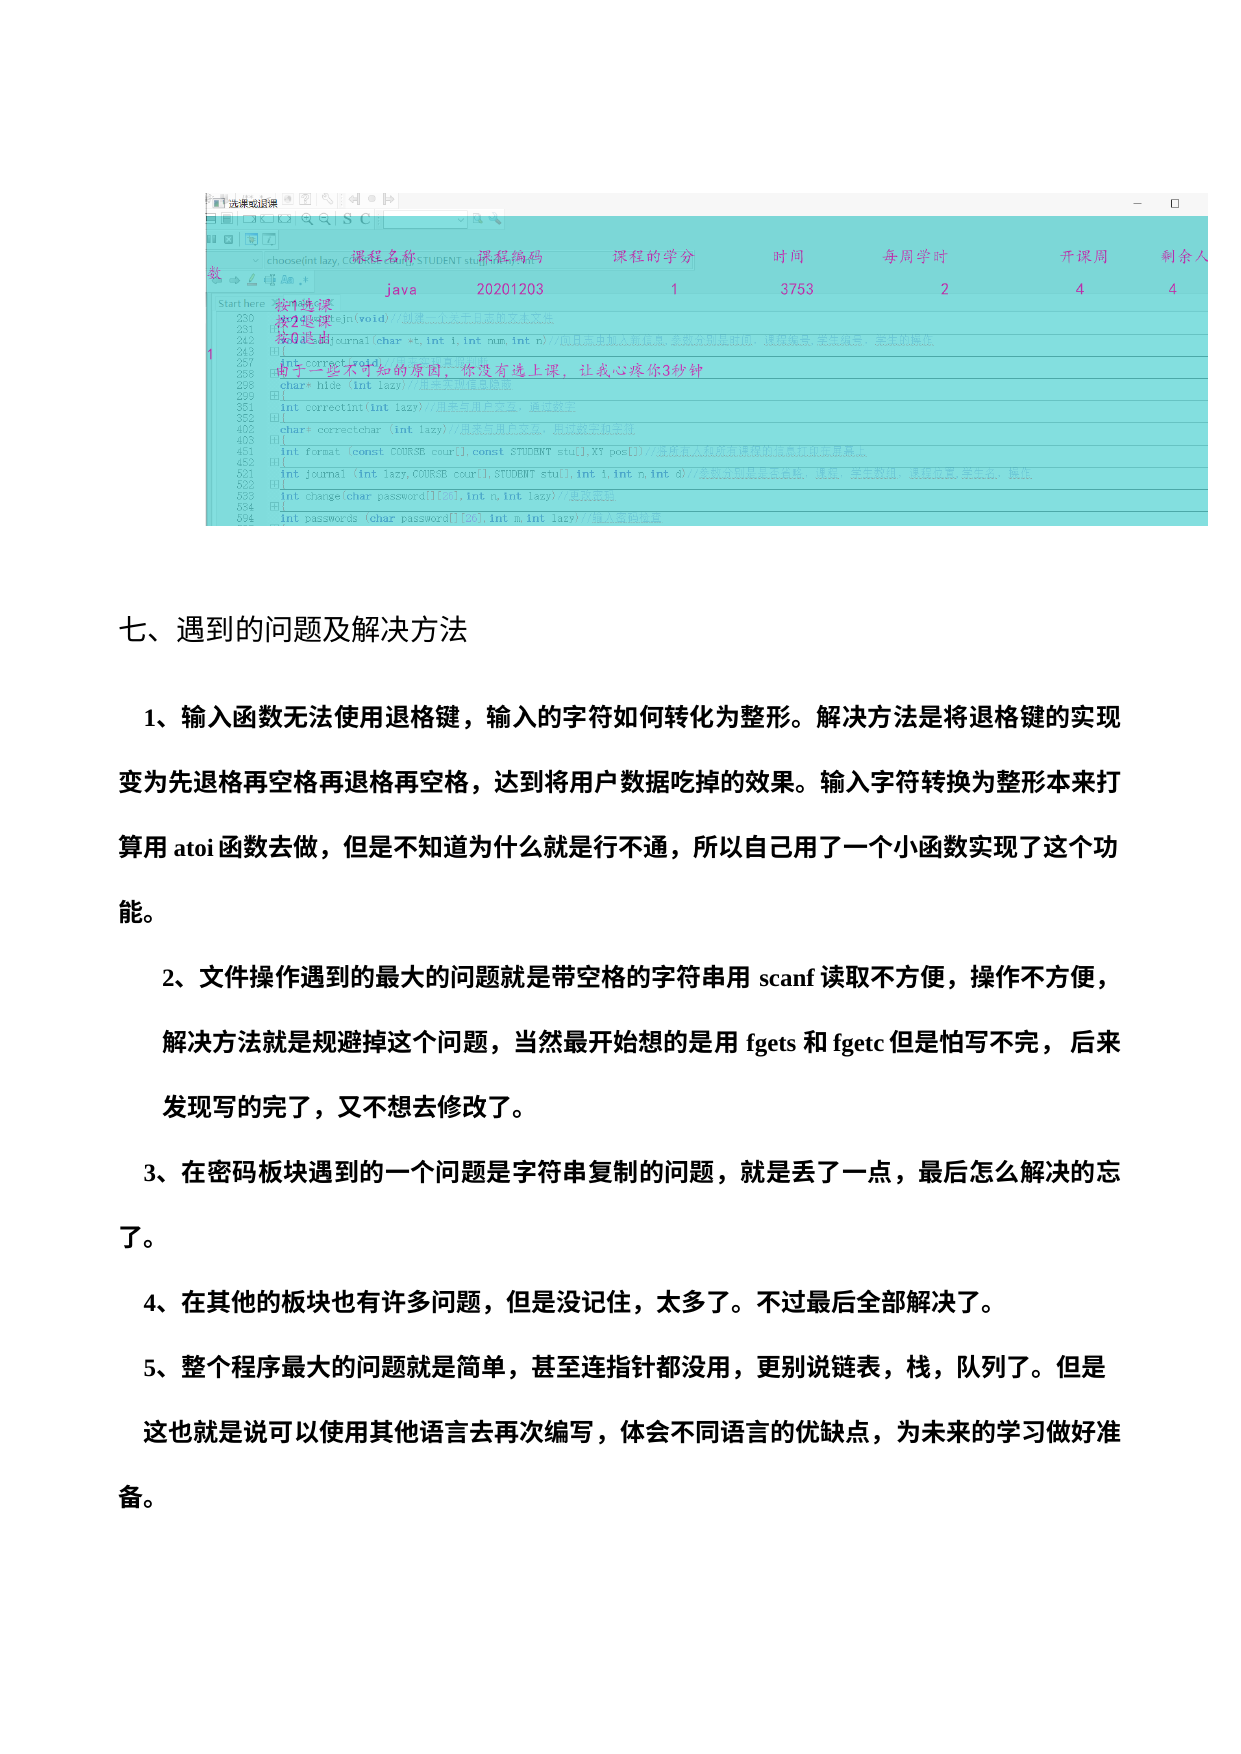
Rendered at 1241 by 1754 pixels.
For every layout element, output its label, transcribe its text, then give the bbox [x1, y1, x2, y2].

text 这也就是说可以使用其他语言去再次编写，体会不同语言的优缺点，为未来的学习做好准备。 [118, 1398, 1122, 1528]
text 3、在密码板块遇到的一个问题是字符串复制的问题，就是丢了一点，最后怎么解决的忘了。 [118, 1138, 1122, 1268]
picture [205, 193, 1208, 526]
text 4、在其他的板块也有许多问题，但是没记住，太多了。不过最后全部解决了。 [118, 1268, 1122, 1333]
list 2、文件操作遇到的最大的问题就是带空格的字符串用scanf读取不方便，操作不方便，解决方法就是规避掉这个问题，当然最开始想的是用fgets 和fgetc但是怕写不完， 后来发现写的完了，又不想去修改了。 [162, 943, 1122, 1138]
text 5、整个程序最大的问题就是简单，甚至连指针都没用，更别说链表，栈，队列了。但是 [118, 1333, 1122, 1398]
text 1、输入函数无法使用退格键，输入的字符如何转化为整形。解决方法是将退格键的实现变为先退格再空格再退格再空格，达到将用户数据吃掉的效果。输入字符转换为整形本来打算用atoi函数去做，但是不知道为什么就是行不通，所以自己用了一个小函数实现了这个功能。 [118, 683, 1122, 943]
subtitle 七、遇到的问题及解决方法 [118, 596, 1122, 661]
